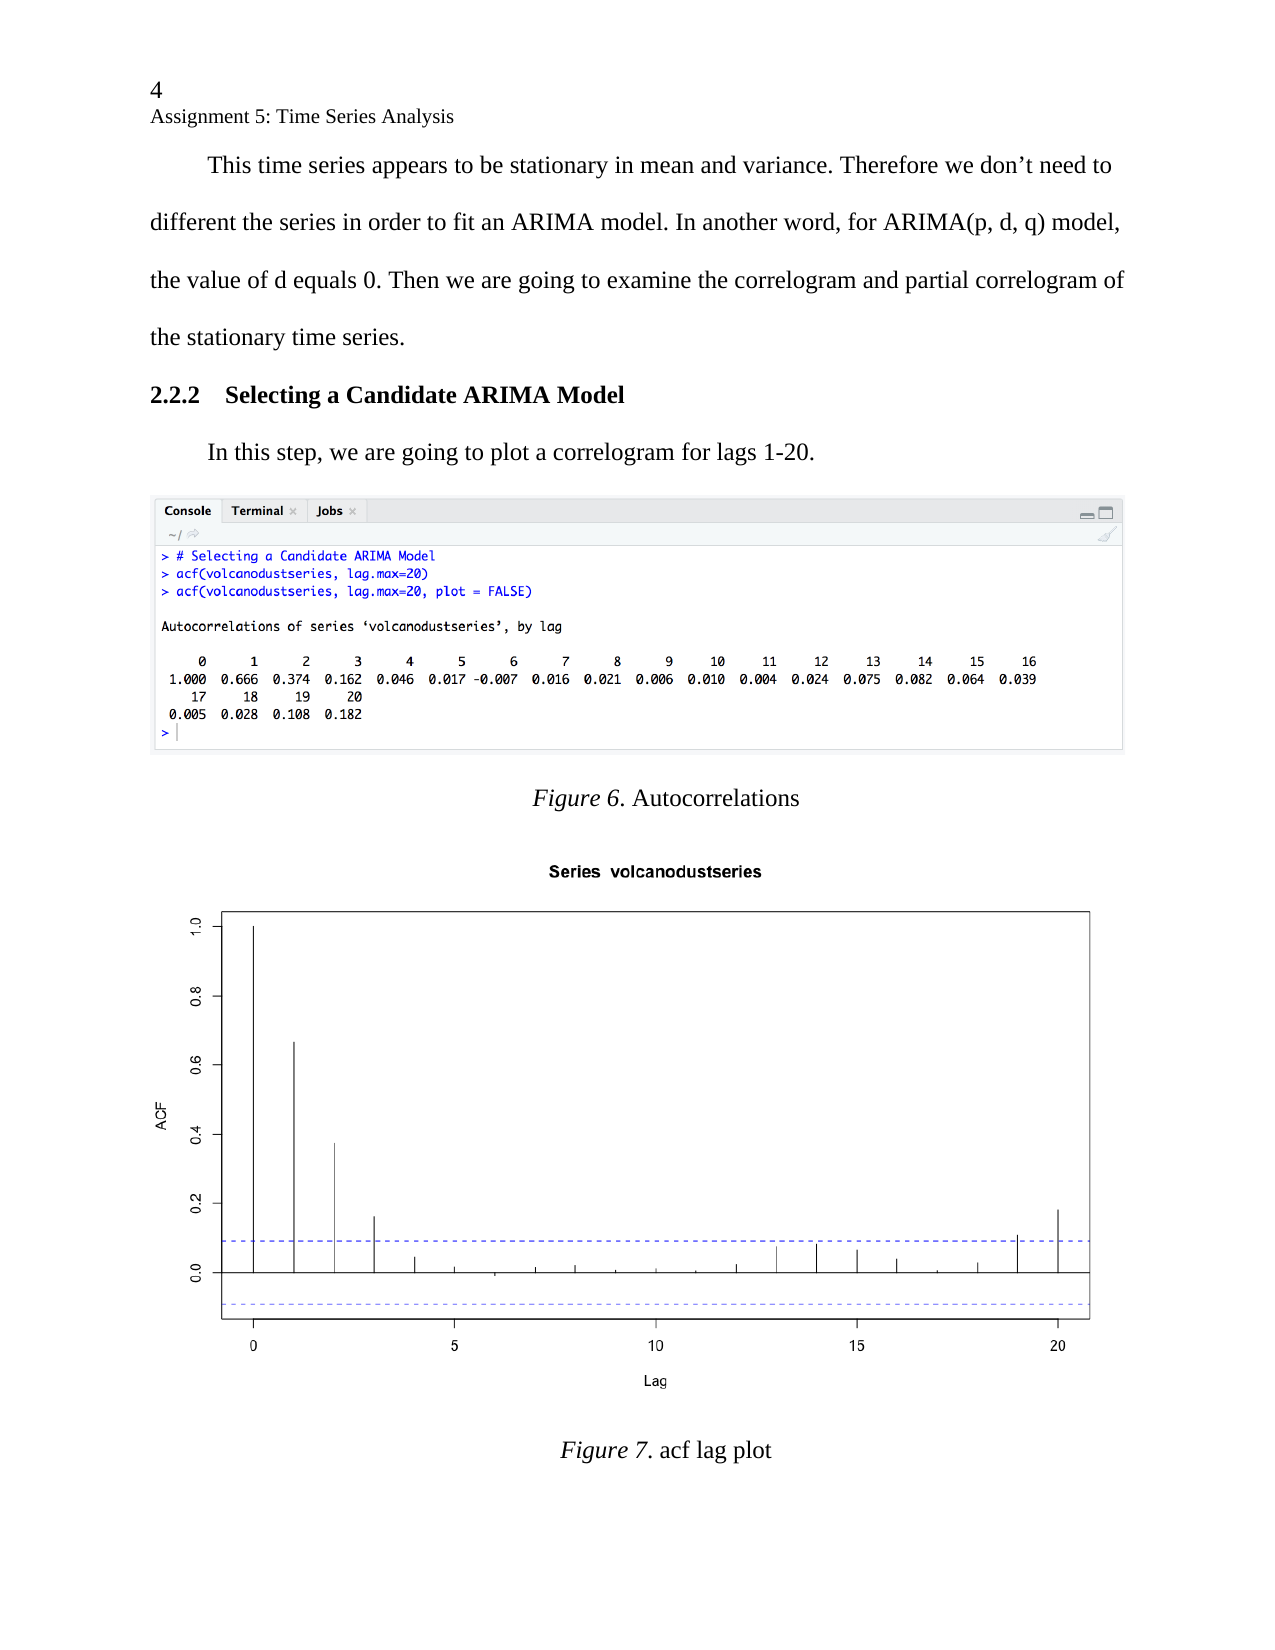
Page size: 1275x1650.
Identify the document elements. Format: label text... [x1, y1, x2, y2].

text This time series appears to be stationary in mean and variance. Therefore we don’t need to different the series in order to fit an ARIMA model. In another word, for ARIMA(p, d, q) model, the value of d equals 0. Then we are going to examine the correlogram and partial correlogram of the stationary time series. [150, 150, 1125, 351]
text Figure 6. Autocorrelations [150, 783, 1125, 812]
text In this step, we are going to plot a correlogram for lags 1-20. [150, 437, 1125, 466]
picture [150, 840, 1125, 1407]
subtitle Selecting a Candidate ARIMA Model [150, 380, 1125, 409]
text Figure 7. acf lag plot [150, 1435, 1125, 1464]
picture [150, 495, 1125, 755]
